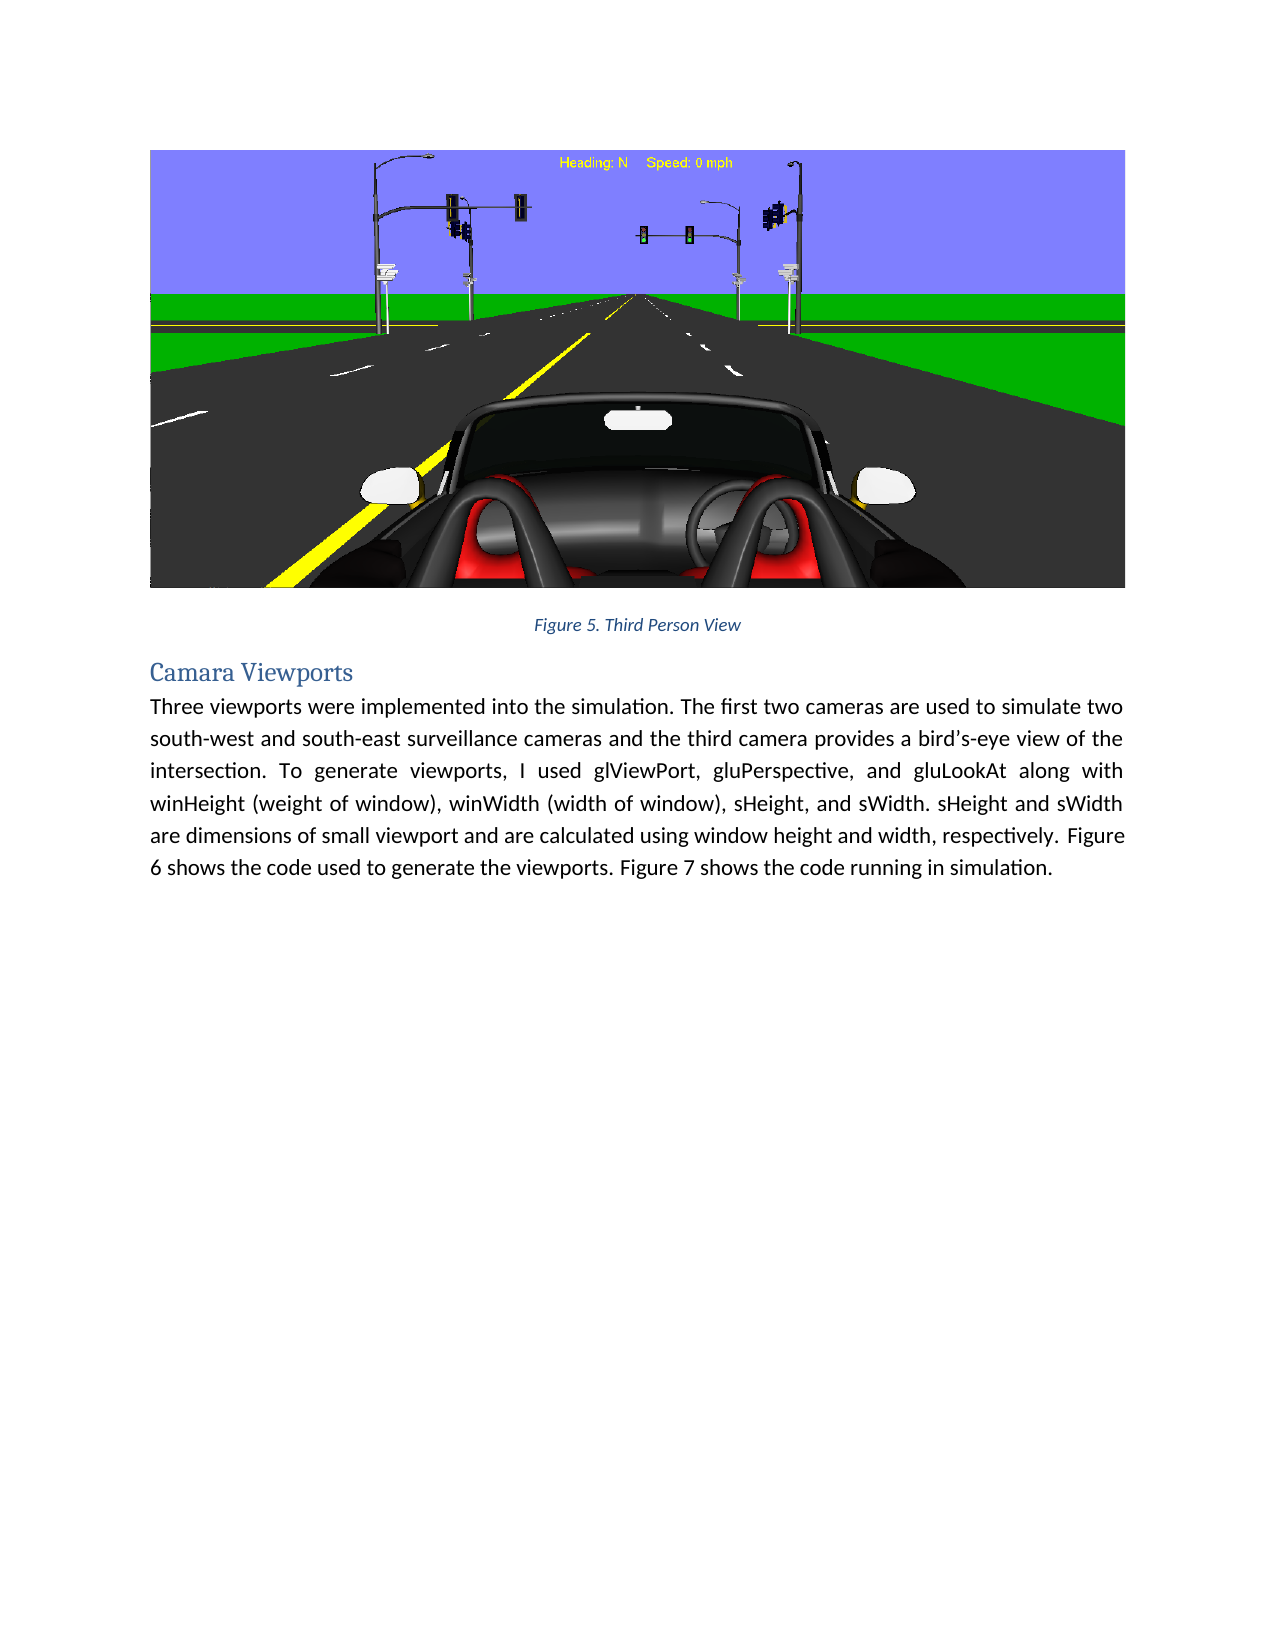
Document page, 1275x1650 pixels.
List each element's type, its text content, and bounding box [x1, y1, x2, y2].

picture [150, 150, 1125, 588]
subtitle Camara Viewports [150, 657, 1125, 688]
text Figure 5. Third Person View [150, 613, 1125, 636]
text Three viewports were implemented into the simulation. The first two cameras are used to simulate two south-west and south-east surveillance cameras and the third camera provides a bird’s-eye view of the intersection. To generate viewports, I used glViewPort, gluPerspective, and gluLookAt along with winHeight (weight of window), winWidth (width of window), sHeight, and sWidth. sHeight and sWidth are dimensions of small viewport and are calculated using window height and width, respectively. Figure 6 shows the code used to generate the viewports. Figure 7 shows the code running in simulation. [150, 692, 1125, 881]
